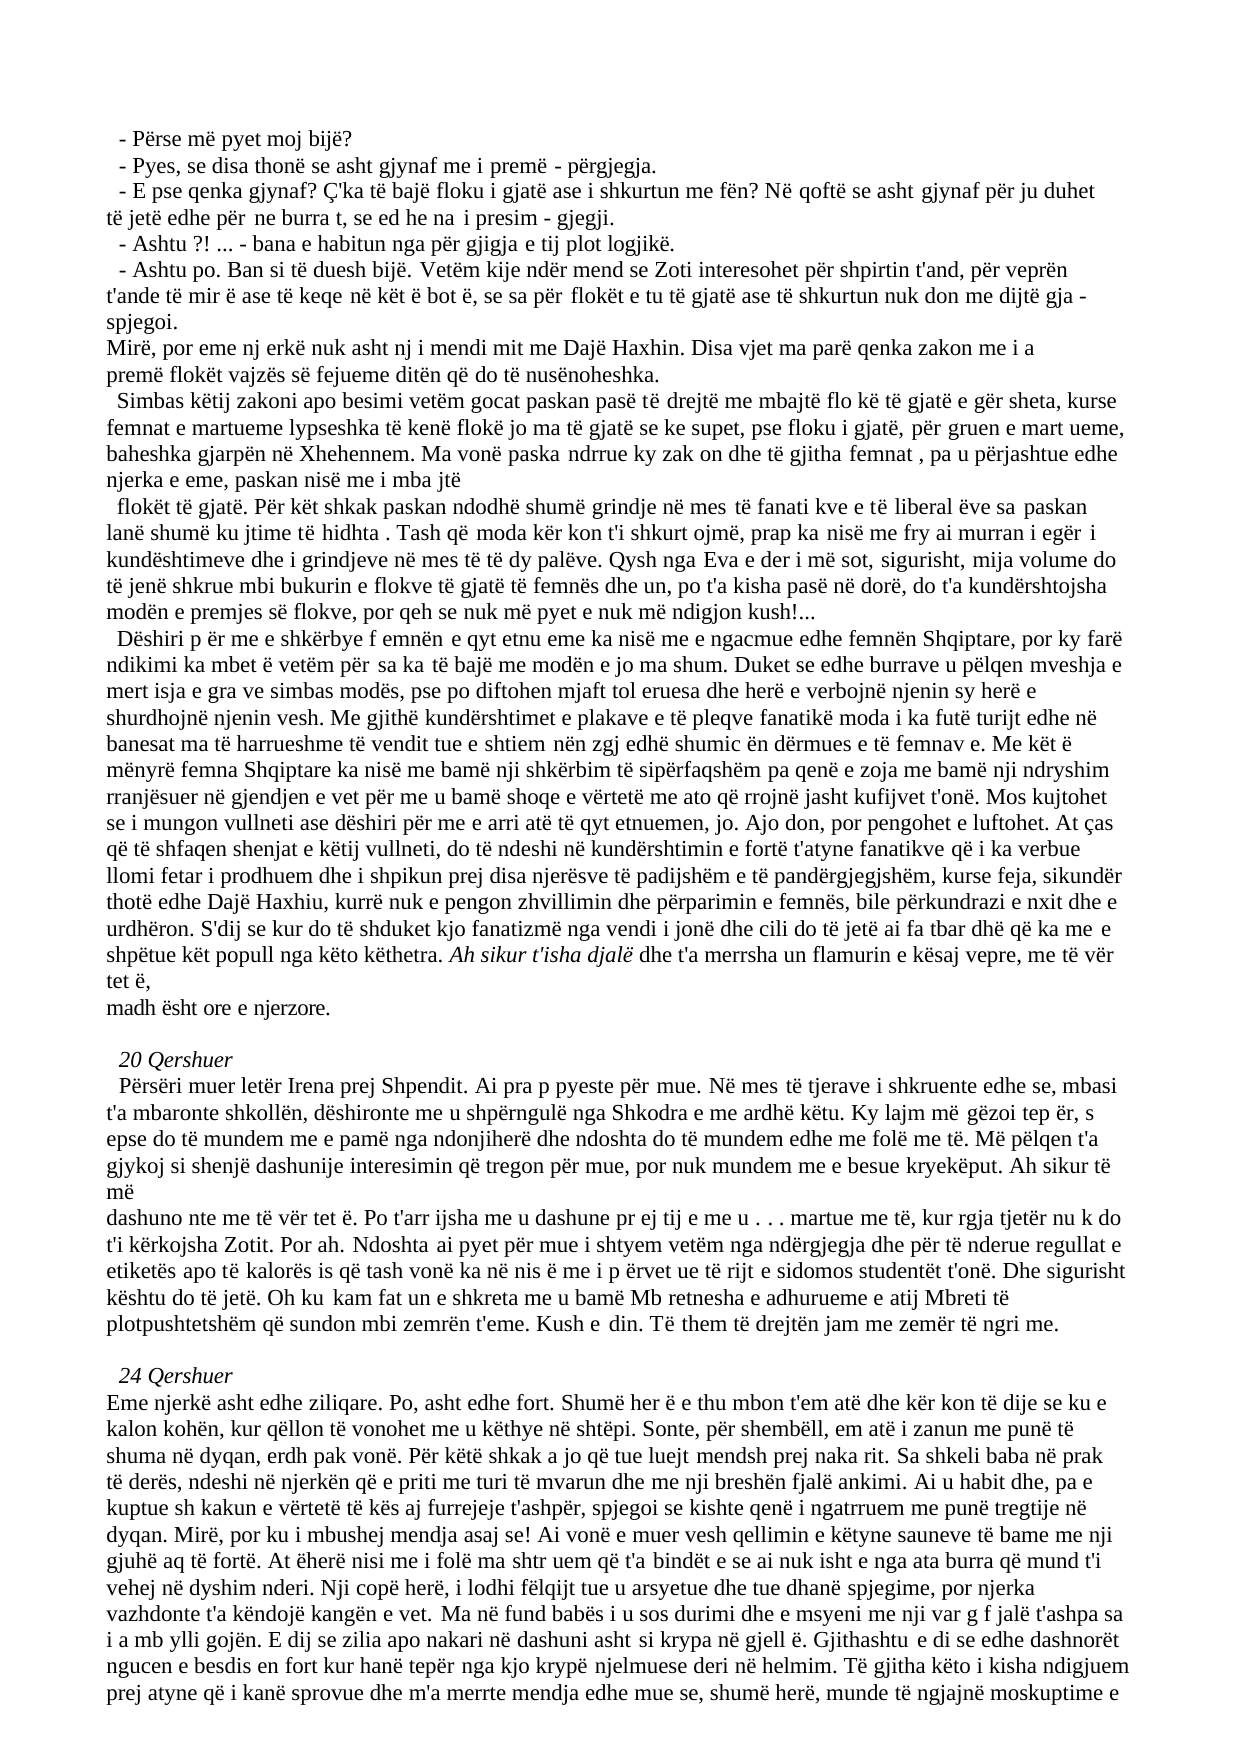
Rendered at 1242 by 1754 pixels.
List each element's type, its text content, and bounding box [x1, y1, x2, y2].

text 24 Qershuer [119, 1363, 1219, 1389]
list Ashtu ?! ... - bana e habitun nga për gjigja e tij plot logjikë. [119, 230, 1219, 257]
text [106, 1547, 1133, 1705]
text dashuno nte me të vër tet ë. Po t'arr ijsha me u dashune pr ej tij e me u . . . martue me të, kur rgja tjetër nu k do t'i kërkojsha Zotit. Por ah. Ndoshta ai pyet për mue i shtyem vetëm nga ndërgjegja dhe për të nderue regullat e etiketës apo të kalorës is që tash vonë ka në nis ë me i p ërvet ue të rijt e sidomos studentët t'onë. Dhe sigurisht kështu do të jetë. Oh ku kam fat un e shkreta me u bamë Mb retnesha e adhurueme e atij Mbreti të plotpushtetshëm që sundon mbi zemrën t'eme. Kush e din. Të them të drejtën jam me zemër të ngri me. [106, 1204, 1128, 1336]
text Përsëri muer letër Irena prej Shpendit. Ai pra p pyeste për mue. Në mes të tjerave i shkruente edhe se, mbasi t'a mbaronte shkollën, dëshironte me u shpërngulë nga Shkodra e me ardhë këtu. Ky lajm më gëzoi tep ër, s epse do të mundem me e pamë nga ndonjiherë dhe ndoshta do të mundem edhe me folë me të. Më pëlqen t'a gjykoj si shenjë dashunije interesimin që tregon për mue, por nuk mundem me e besue kryekëput. Ah sikur të më [106, 1073, 1133, 1204]
text Eme njerkë asht edhe ziliqare. Po, asht edhe fort. Shumë her ë e thu mbon t'em atë dhe kër kon të dije se ku e kalon kohën, kur qëllon të vonohet me u këthye në shtëpi. Sonte, për shembëll, em atë i zanun me punë të shuma në dyqan, erdh pak vonë. Për këtë shkak a jo që tue luejt mendsh prej naka rit. Sa shkeli baba në prak të derës, ndeshi në njerkën që e priti me turi të mvarun dhe me nji breshën fjalë ankimi. Ai u habit dhe, pa e kuptue sh kakun e vërtetë të kës aj furrejeje t'ashpër, spjegoi se kishte qenë i ngatrruem me punë tregtije në dyqan. Mirë, por ku i mbushej mendja asaj se! Ai vonë e muer vesh qellimin e këtyne sauneve të bame me nji [106, 1389, 1116, 1547]
list Ashtu po. Ban si të duesh bijë. Vetëm kije ndër mend se Zoti interesohet për shpirtin t'and, për veprën t'ande të mir ë ase të keqe në kët ë bot ë, se sa për flokët e tu të gjatë ase të shkurtun nuk don me dijtë gja - spjegoi. [106, 257, 1119, 334]
text madh ësht ore e njerzore. [106, 994, 1219, 1020]
text flokët të gjatë. Për kët shkak paskan ndodhë shumë grindje në mes të fanati kve e të liberal ëve sa paskan lanë shumë ku jtime të hidhta . Tash që moda kër kon t'i shkurt ojmë, prap ka nisë me fry ai murran i egër i kundështimeve dhe i grindjeve në mes të të dy palëve. Qysh nga Eva e der i më sot, sigurisht, mija volume do të jenë shkrue mbi bukurin e flokve të gjatë të femnës dhe un, po t'a kisha pasë në dorë, do t'a kundërshtojsha modën e premjes së flokve, por qeh se nuk më pyet e nuk më ndigjon kush!... [106, 493, 1128, 625]
text Mirë, por eme nj erkë nuk asht nj i mendi mit me Dajë Haxhin. Disa vjet ma parë qenka zakon me i a premë flokët vajzës së fejueme ditën që do të nusënoheshka. [106, 334, 1089, 387]
list Përse më pyet moj bijë? [119, 125, 1219, 152]
text Simbas këtij zakoni apo besimi vetëm gocat paskan pasë të drejtë me mbajtë flo kë të gjatë e gër sheta, kurse femnat e martueme lypseshka të kenë flokë jo ma të gjatë se ke supet, pse floku i gjatë, për gruen e mart ueme, baheshka gjarpën në Xhehennem. Ma vonë paska ndrrue ky zak on dhe të gjitha femnat , pa u përjashtue edhe njerka e eme, paskan nisë me i mba jtë [106, 387, 1128, 493]
list Pyes, se disa thonë se asht gjynaf me i premë - përgjegja. [119, 152, 1219, 178]
text Dëshiri p ër me e shkërbye f emnën e qyt etnu eme ka nisë me e ngacmue edhe femnën Shqiptare, por ky farë ndikimi ka mbet ë vetëm për sa ka të bajë me modën e jo ma shum. Duket se edhe burrave u pëlqen mveshja e mert isja e gra ve simbas modës, pse po diftohen mjaft tol eruesa dhe herë e verbojnë njenin sy herë e shurdhojnë njenin vesh. Me gjithë kundërshtimet e plakave e të pleqve fanatikë moda i ka futë turijt edhe në banesat ma të harrueshme të vendit tue e shtiem nën zgj edhë shumic ën dërmues e të femnav e. Me kët ë mënyrë femna Shqiptare ka nisë me bamë nji shkërbim të sipërfaqshëm pa qenë e zoja me bamë nji ndryshim rranjësuer në gjendjen e vet për me u bamë shoqe e vërtetë me ato që rrojnë jasht kufijvet t'onë. Mos kujtohet se i mungon vullneti ase dëshiri për me e arri atë të qyt etnuemen, jo. Ajo don, por pengohet e luftohet. At ças që të shfaqen shenjat e këtij vullneti, do të ndeshi në kundërshtimin e fortë t'atyne fanatikve që i ka verbue llomi fetar i prodhuem dhe i shpikun prej disa njerësve të padijshëm e të pandërgjegjshëm, kurse feja, sikundër thotë edhe Dajë Haxhiu, kurrë nuk e pengon zhvillimin dhe përparimin e femnës, bile përkundrazi e nxit dhe e urdhëron. S'dij se kur do të shduket kjo fanatizmë nga vendi i jonë dhe cili do të jetë ai fa tbar dhë që ka me e shpëtue kët popull nga këto këthetra. Ah sikur t'isha djalë dhe t'a merrsha un flamurin e kësaj vepre, me të vër tet ë, [106, 625, 1128, 994]
list E pse qenka gjynaf? Ç'ka të bajë floku i gjatë ase i shkurtun me fën? Në qoftë se asht gjynaf për ju duhet të jetë edhe për ne burra t, se ed he na i presim - gjegji. [106, 178, 1113, 230]
text 20 Qershuer [119, 1046, 1219, 1072]
